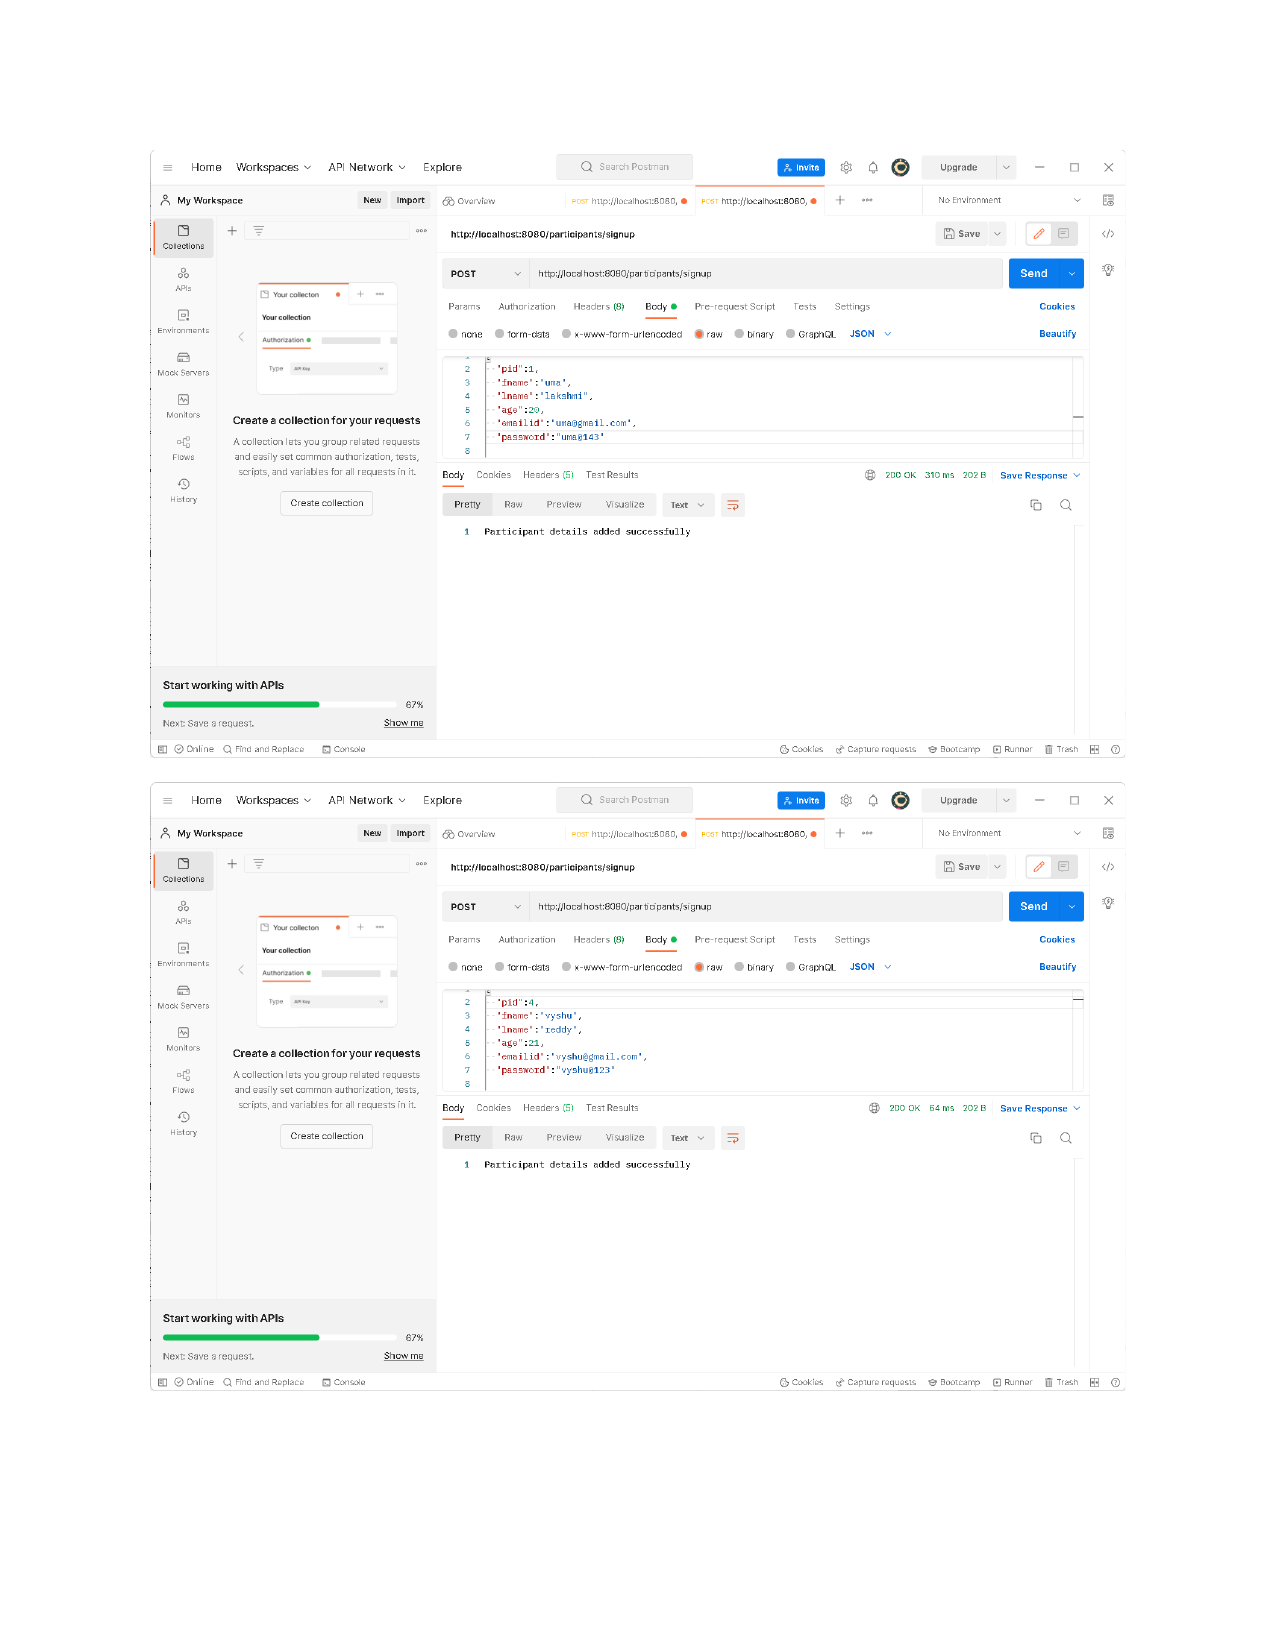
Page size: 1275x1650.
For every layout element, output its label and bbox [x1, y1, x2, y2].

picture [150, 150, 1125, 758]
picture [150, 782, 1125, 1391]
